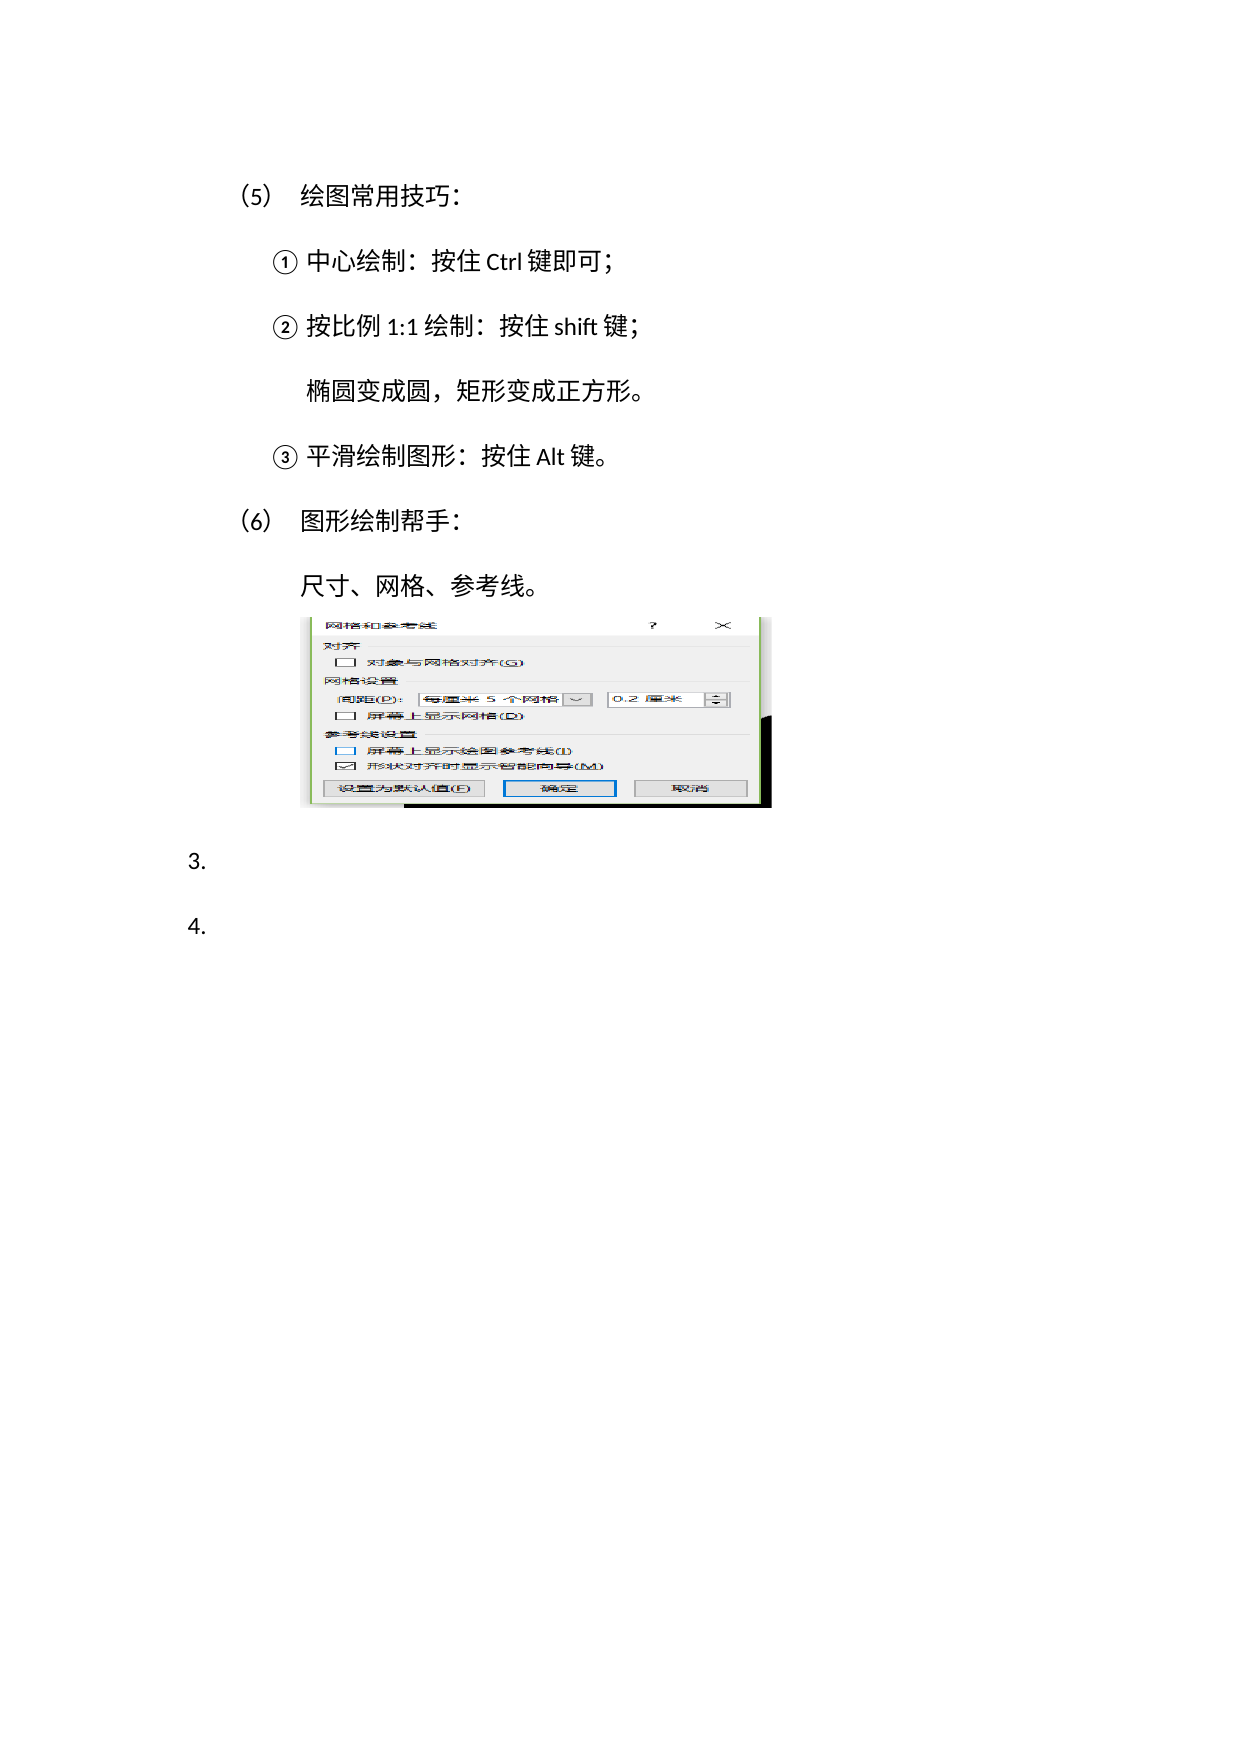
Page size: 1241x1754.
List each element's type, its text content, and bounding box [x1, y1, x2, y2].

list 中心绘制：按住Ctrl键即可； [269, 227, 1053, 292]
list 平滑绘制图形：按住Alt键。 [269, 422, 1053, 487]
list 椭圆变成圆，矩形变成正方形。 [306, 357, 1053, 422]
list 尺寸、网格、参考线。 [300, 552, 1053, 617]
list 图形绘制帮手： [225, 487, 1053, 552]
list 按比例1:1 绘制：按住shift键； [269, 292, 1053, 357]
picture [300, 617, 772, 808]
list 绘图常用技巧： [225, 162, 1053, 227]
